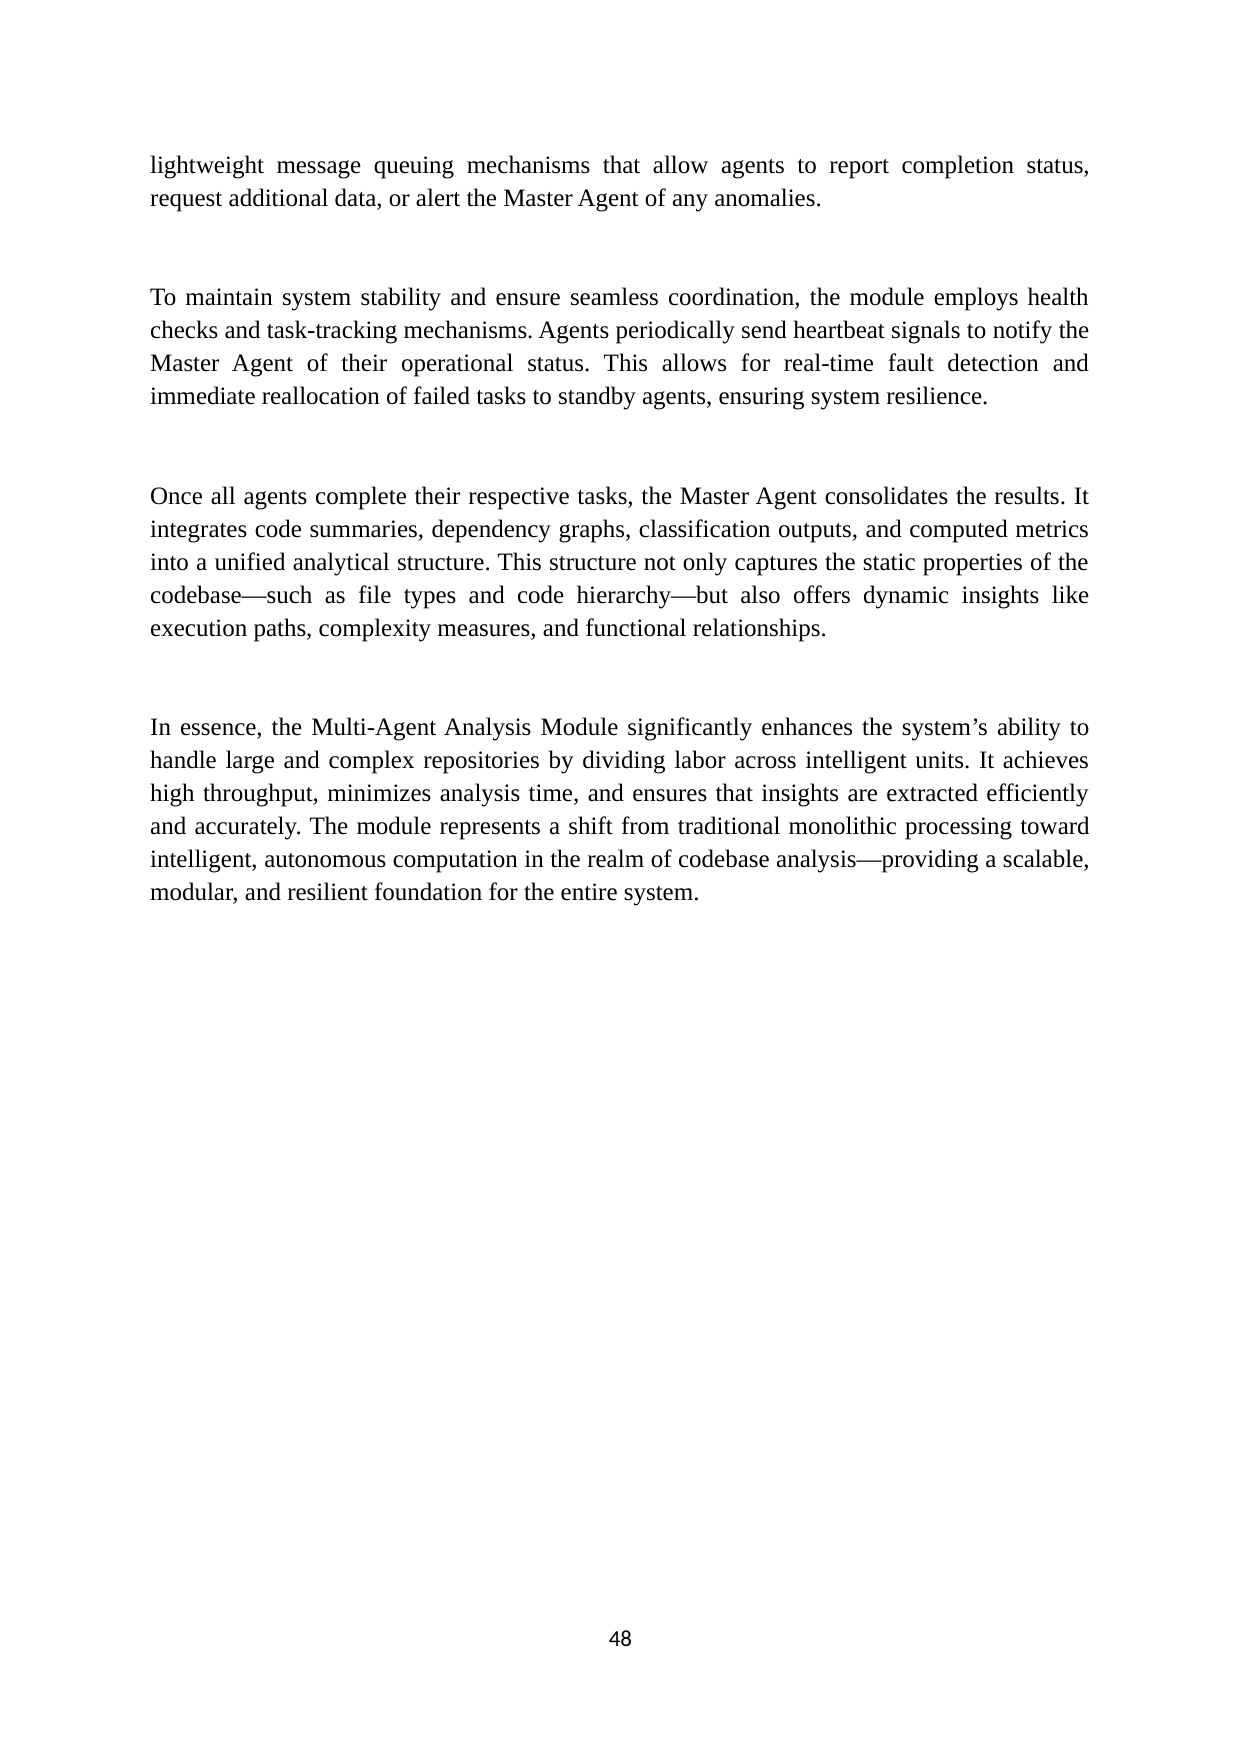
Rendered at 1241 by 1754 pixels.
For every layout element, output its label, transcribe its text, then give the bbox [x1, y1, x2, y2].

text In essence, the Multi-Agent Analysis Module significantly enhances the system’s ability to handle large and complex repositories by dividing labor across intelligent units. It achieves high throughput, minimizes analysis time, and ensures that insights are extracted efficiently and accurately. The module represents a shift from traditional monolithic processing toward intelligent, autonomous computation in the realm of codebase analysis—providing a scalable, modular, and resilient foundation for the entire system. [150, 712, 1090, 906]
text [150, 150, 1090, 212]
text Once all agents complete their respective tasks, the Master Agent consolidates the results. It integrates code summaries, dependency graphs, classification outputs, and computed metrics into a unified analytical structure. This structure not only captures the static properties of the codebase—such as file types and code hierarchy—but also offers dynamic insights like execution paths, complexity measures, and functional relationships. [150, 481, 1090, 642]
text To maintain system stability and ensure seamless coordination, the module employs health checks and task-tracking mechanisms. Agents periodically send heartbeat signals to notify the Master Agent of their operational status. This allows for real-time fault detection and immediate reallocation of failed tasks to standby agents, ensuring system resilience. [150, 282, 1090, 410]
